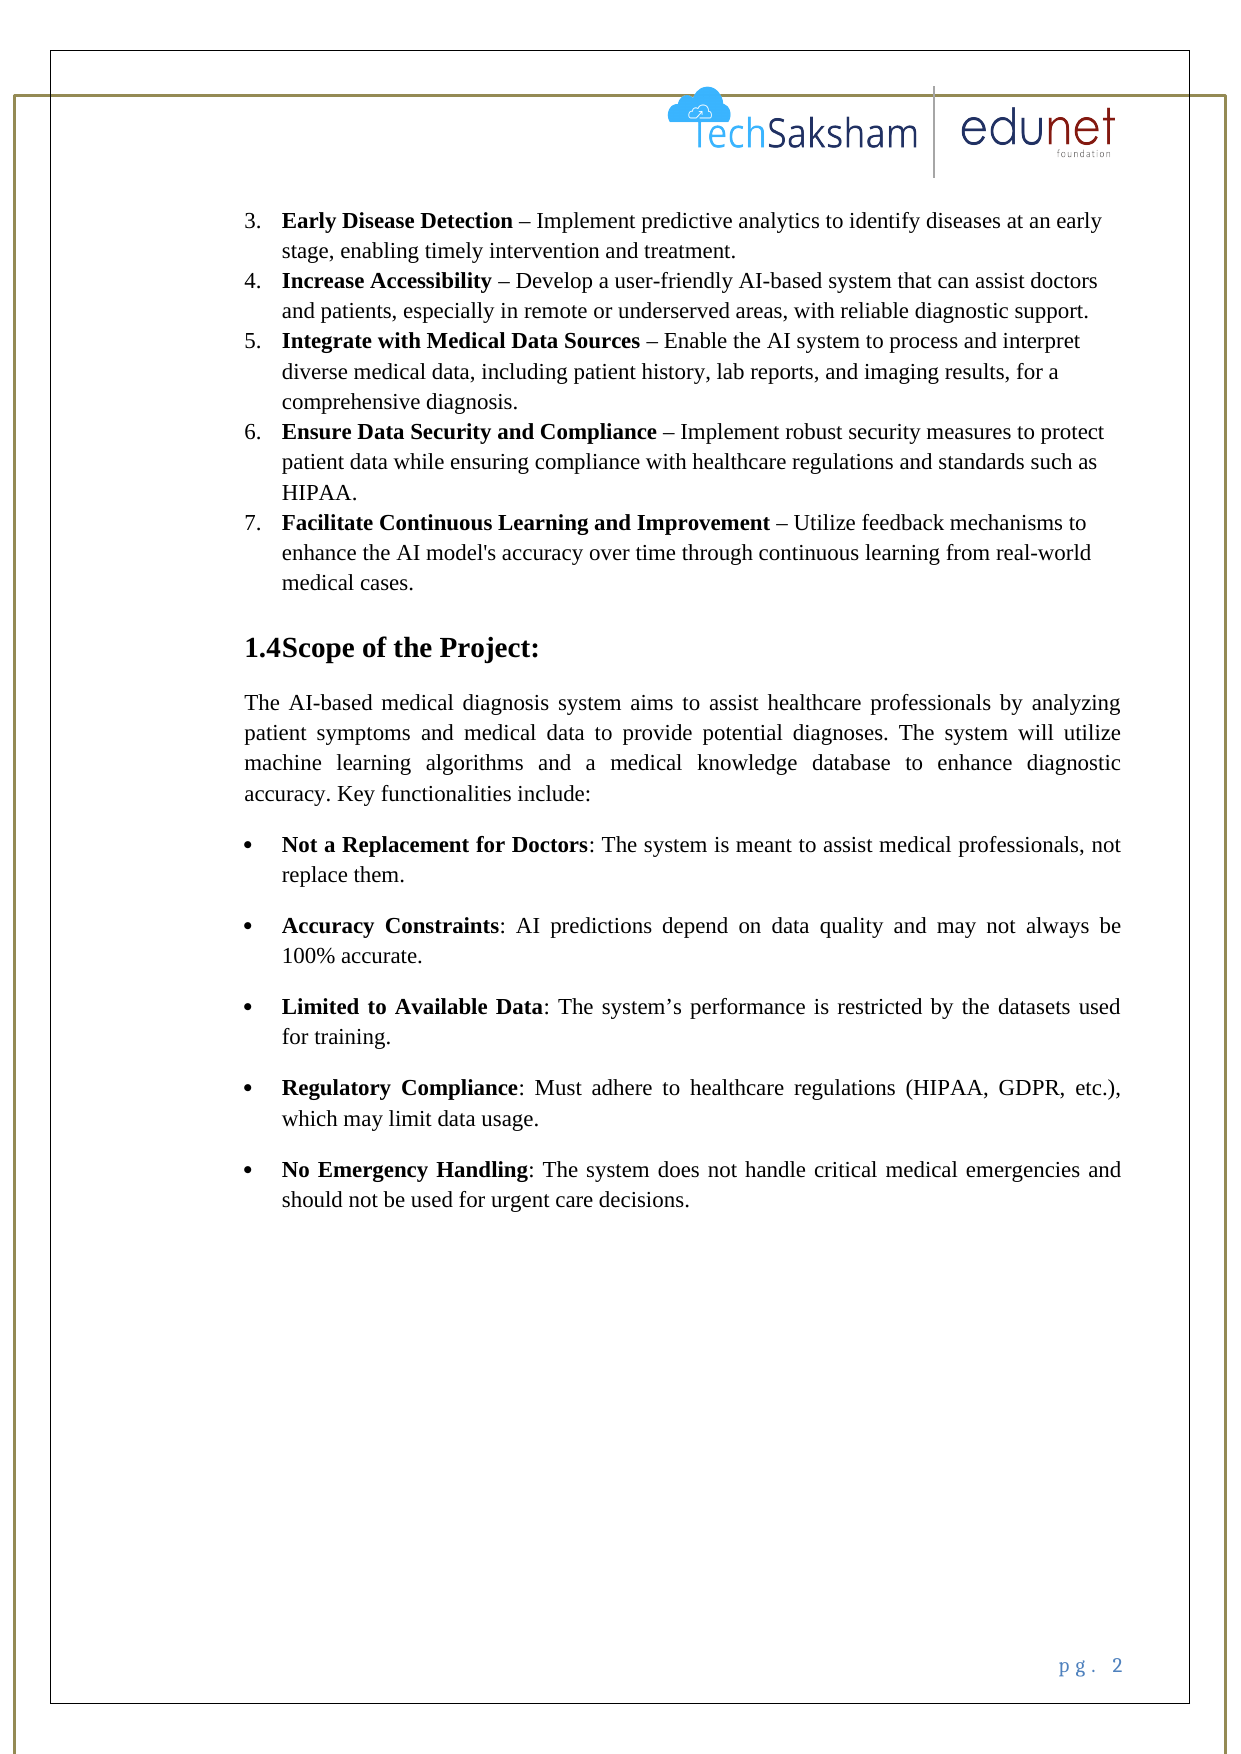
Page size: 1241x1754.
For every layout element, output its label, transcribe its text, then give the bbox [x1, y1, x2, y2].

list Scope of the Project: [244, 630, 1122, 663]
list Increase Accessibility – Develop a user-friendly AI-based system that can assist doctors and patients, especially in remote or underserved areas, with reliable diagnostic support. [244, 267, 1122, 324]
list Facilitate Continuous Learning and Improvement – Utilize feedback mechanisms to enhance the AI model's accuracy over time through continuous learning from real-world medical cases. [244, 509, 1122, 596]
list Integrate with Medical Data Sources – Enable the AI system to process and interpret diverse medical data, including patient history, lab reports, and imaging results, for a comprehensive diagnosis. [244, 328, 1122, 414]
picture [955, 100, 1122, 164]
list Early Disease Detection – Implement predictive analytics to identify diseases at an early stage, enabling timely intervention and treatment. [244, 207, 1122, 263]
list No Emergency Handling: The system does not handle critical medical emergencies and should not be used for urgent care decisions. [244, 1156, 1122, 1212]
text The AI-based medical diagnosis system aims to assist healthcare professionals by analyzing patient symptoms and medical data to provide potential diagnoses. The system will utilize machine learning algorithms and a medical knowledge database to enhance diagnostic accuracy. Key functionalities include: [244, 689, 1122, 806]
list Accuracy Constraints: AI predictions depend on data quality and may not always be 100% accurate. [244, 912, 1122, 968]
list Regulatory Compliance: Must adhere to healthcare regulations (HIPAA, GDPR, etc.), which may limit data usage. [244, 1074, 1122, 1131]
list Limited to Available Data: The system’s performance is restricted by the datasets used for training. [244, 993, 1122, 1050]
picture [662, 79, 923, 154]
list Ensure Data Security and Compliance – Implement robust security measures to protect patient data while ensuring compliance with healthcare regulations and standards such as HIPAA. [244, 418, 1122, 505]
list Not a Replacement for Doctors: The system is meant to assist medical professionals, not replace them. [244, 831, 1122, 887]
